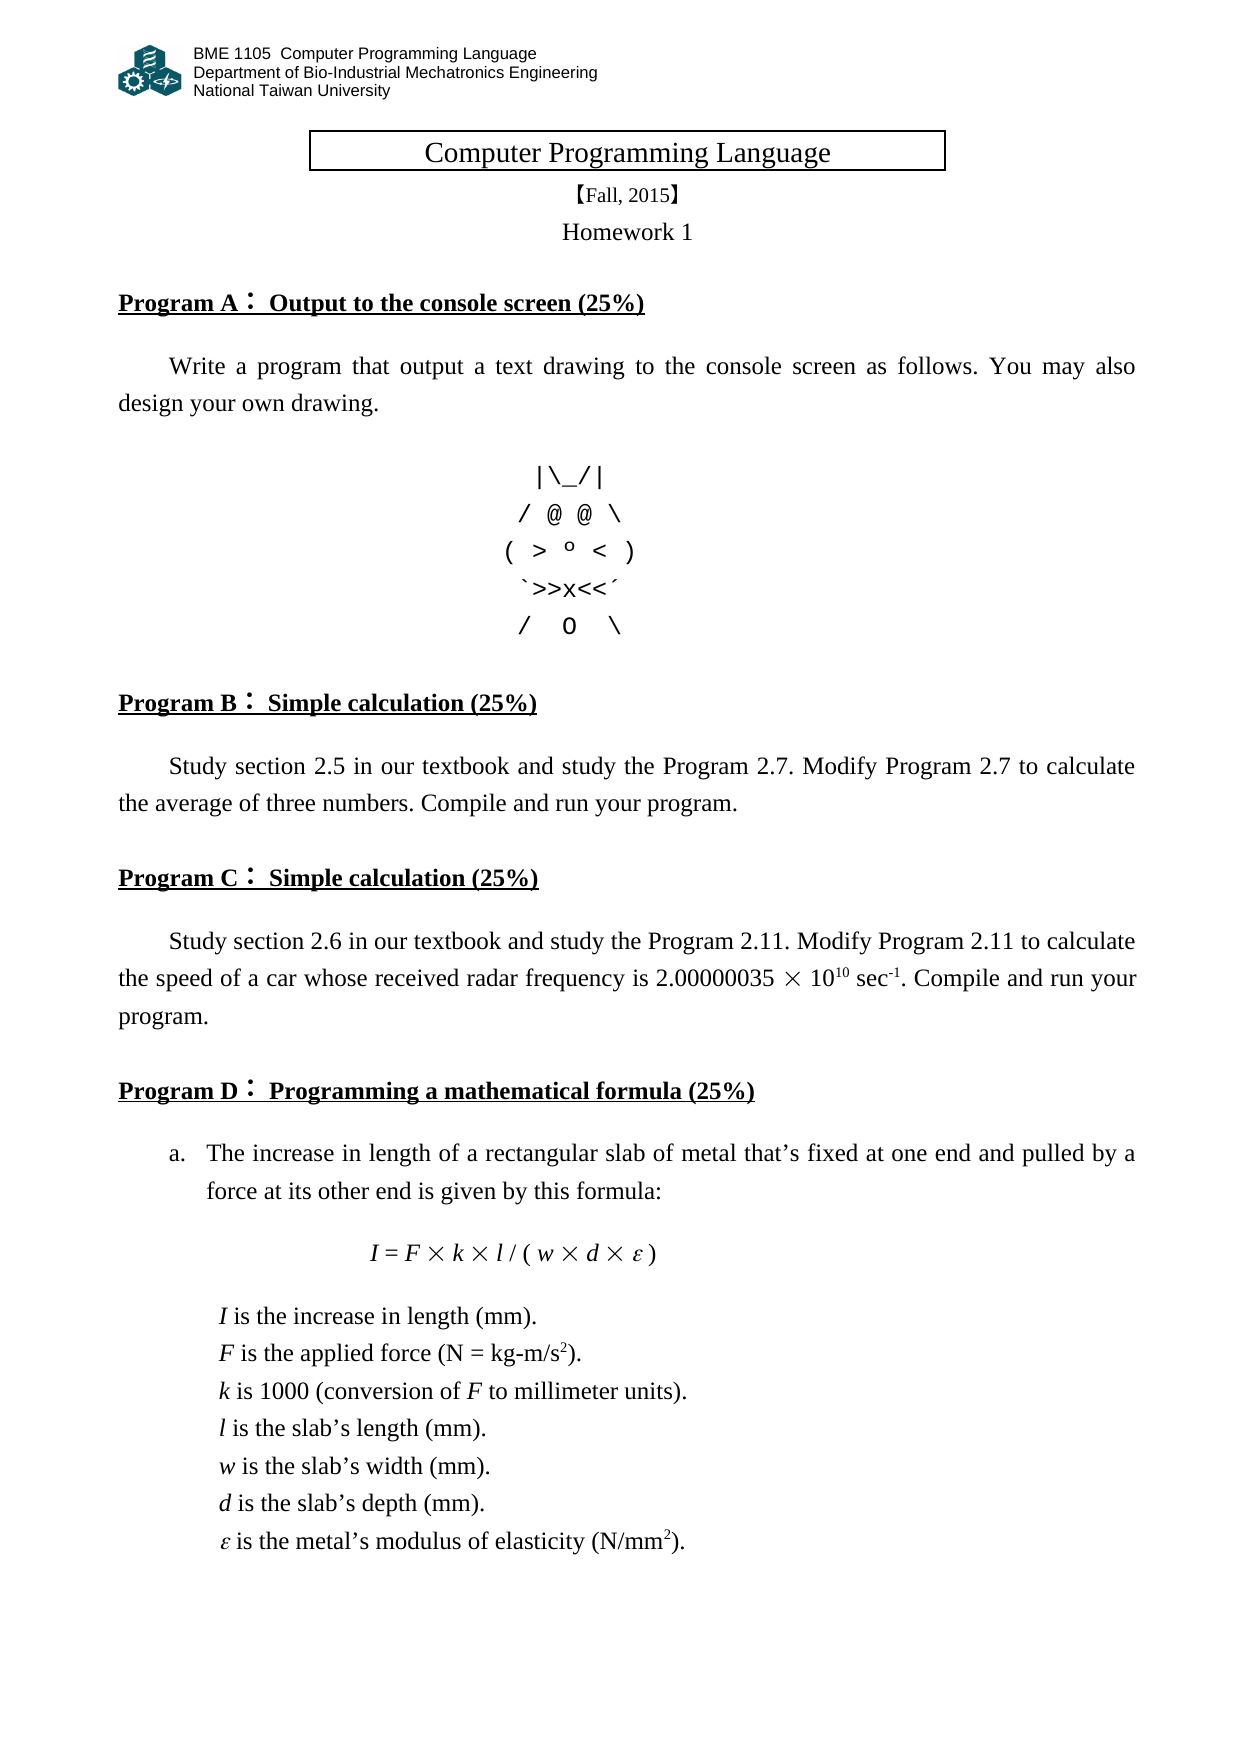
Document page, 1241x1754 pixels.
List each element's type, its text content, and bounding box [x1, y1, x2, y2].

text Study section 2.6 in our textbook and study the Program 2.11. Modify Program 2.11 to calculate the speed of a car whose received radar frequency is 2.00000035 1010 sec-1. Compile and run your program. [118, 917, 1137, 1030]
table_header Computer Programming Language [311, 132, 944, 169]
text is the metal’s modulus of elasticity (N/mm2). [118, 1517, 1137, 1555]
text Program A： Output to the console screen (25%) [118, 280, 1137, 317]
text |\_/| [502, 455, 1137, 492]
text Study section 2.5 in our textbook and study the Program 2.7. Modify Program 2.7 to calculate the average of three numbers. Compile and run your program. [118, 742, 1137, 817]
text / O \ [502, 605, 1137, 642]
text Program B： Simple calculation (25%) [118, 680, 1137, 717]
text Program D： Programming a mathematical formula (25%) [118, 1067, 1137, 1105]
text d is the slab’s depth (mm). [118, 1480, 1137, 1517]
text I = F k l / ( w d ) [370, 1230, 1137, 1267]
text k is 1000 (conversion of F to millimeter units). [118, 1367, 1137, 1405]
text / @ @ \ [502, 492, 1137, 530]
text Write a program that output a text drawing to the console screen as follows. You may also design your own drawing. [118, 342, 1137, 417]
text 【Fall, 2015】 [118, 171, 1137, 208]
text I is the increase in length (mm). [118, 1292, 1137, 1330]
text ( > º < ) [502, 530, 1137, 567]
text F is the applied force (N = kg-m/s2). [118, 1330, 1137, 1367]
text l is the slab’s length (mm). [118, 1405, 1137, 1442]
text w is the slab’s width (mm). [118, 1442, 1137, 1480]
text `>>x<<´ [502, 567, 1137, 605]
text Homework 1 [118, 208, 1137, 246]
list The increase in length of a rectangular slab of metal that’s fixed at one end and pulled by a force at its other end is given by this formula: [168, 1130, 1137, 1205]
text Program C： Simple calculation (25%) [118, 855, 1137, 892]
